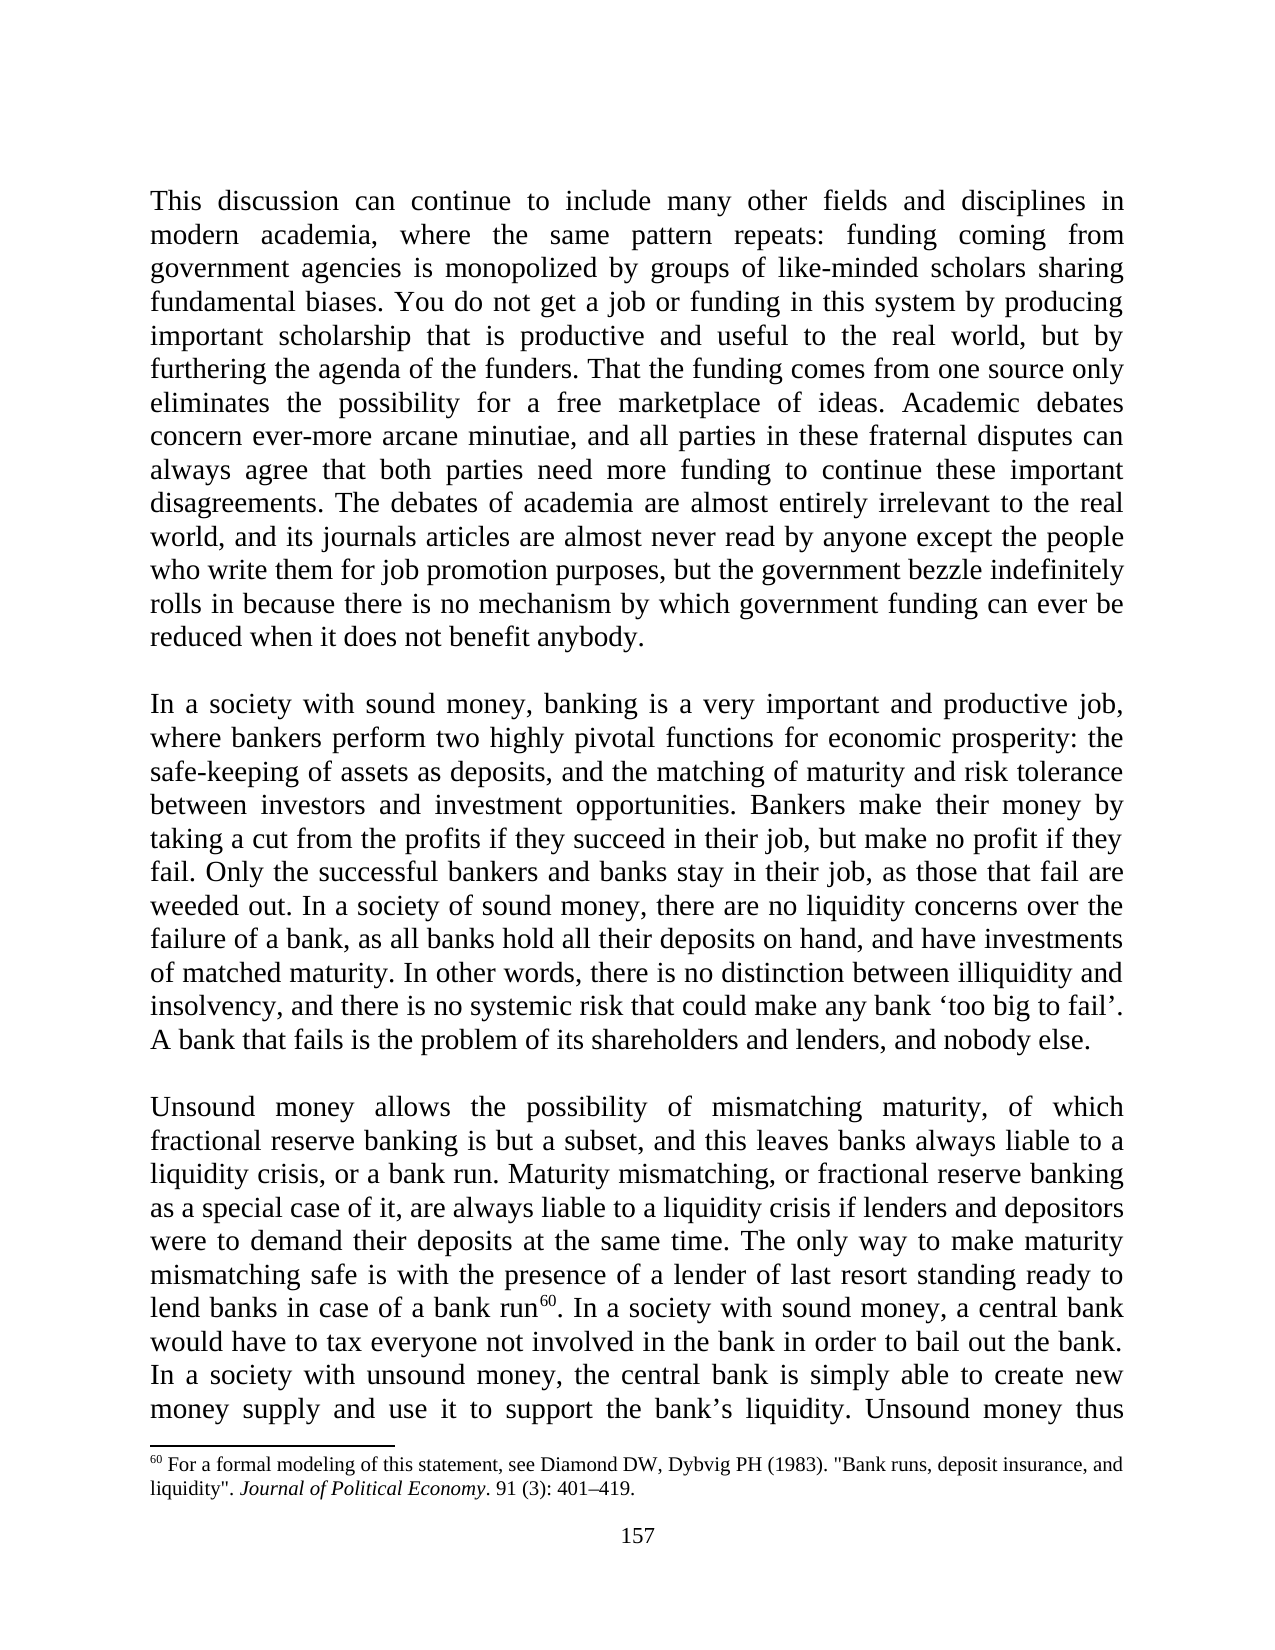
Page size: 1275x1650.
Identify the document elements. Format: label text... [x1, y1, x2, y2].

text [150, 1089, 1125, 1424]
text In a society with sound money, banking is a very important and productive job, where bankers perform two highly pivotal functions for economic prosperity: the safe-keeping of assets as deposits, and the matching of maturity and risk tolerance between investors and investment opportunities. Bankers make their money by taking a cut from the profits if they succeed in their job, but make no profit if they fail. Only the successful bankers and banks stay in their job, as those that fail are weeded out. In a society of sound money, there are no liquidity concerns over the failure of a bank, as all banks hold all their deposits on hand, and have investments of matched maturity. In other words, there is no distinction between illiquidity and insolvency, and there is no systemic risk that could make any bank ‘too big to fail’. A bank that fails is the problem of its shareholders and lenders, and nobody else. [150, 687, 1125, 1056]
text This discussion can continue to include many other fields and disciplines in modern academia, where the same pattern repeats: funding coming from government agencies is monopolized by groups of like-minded scholars sharing fundamental biases. You do not get a job or funding in this system by producing important scholarship that is productive and useful to the real world, but by furthering the agenda of the funders. That the funding comes from one source only eliminates the possibility for a free marketplace of ideas. Academic debates concern ever-more arcane minutiae, and all parties in these fraternal disputes can always agree that both parties need more funding to continue these important disagreements. The debates of academia are almost entirely irrelevant to the real world, and its journals articles are almost never read by anyone except the people who write them for job promotion purposes, but the government bezzle indefinitely rolls in because there is no mechanism by which government funding can ever be reduced when it does not benefit anybody. [150, 183, 1125, 653]
